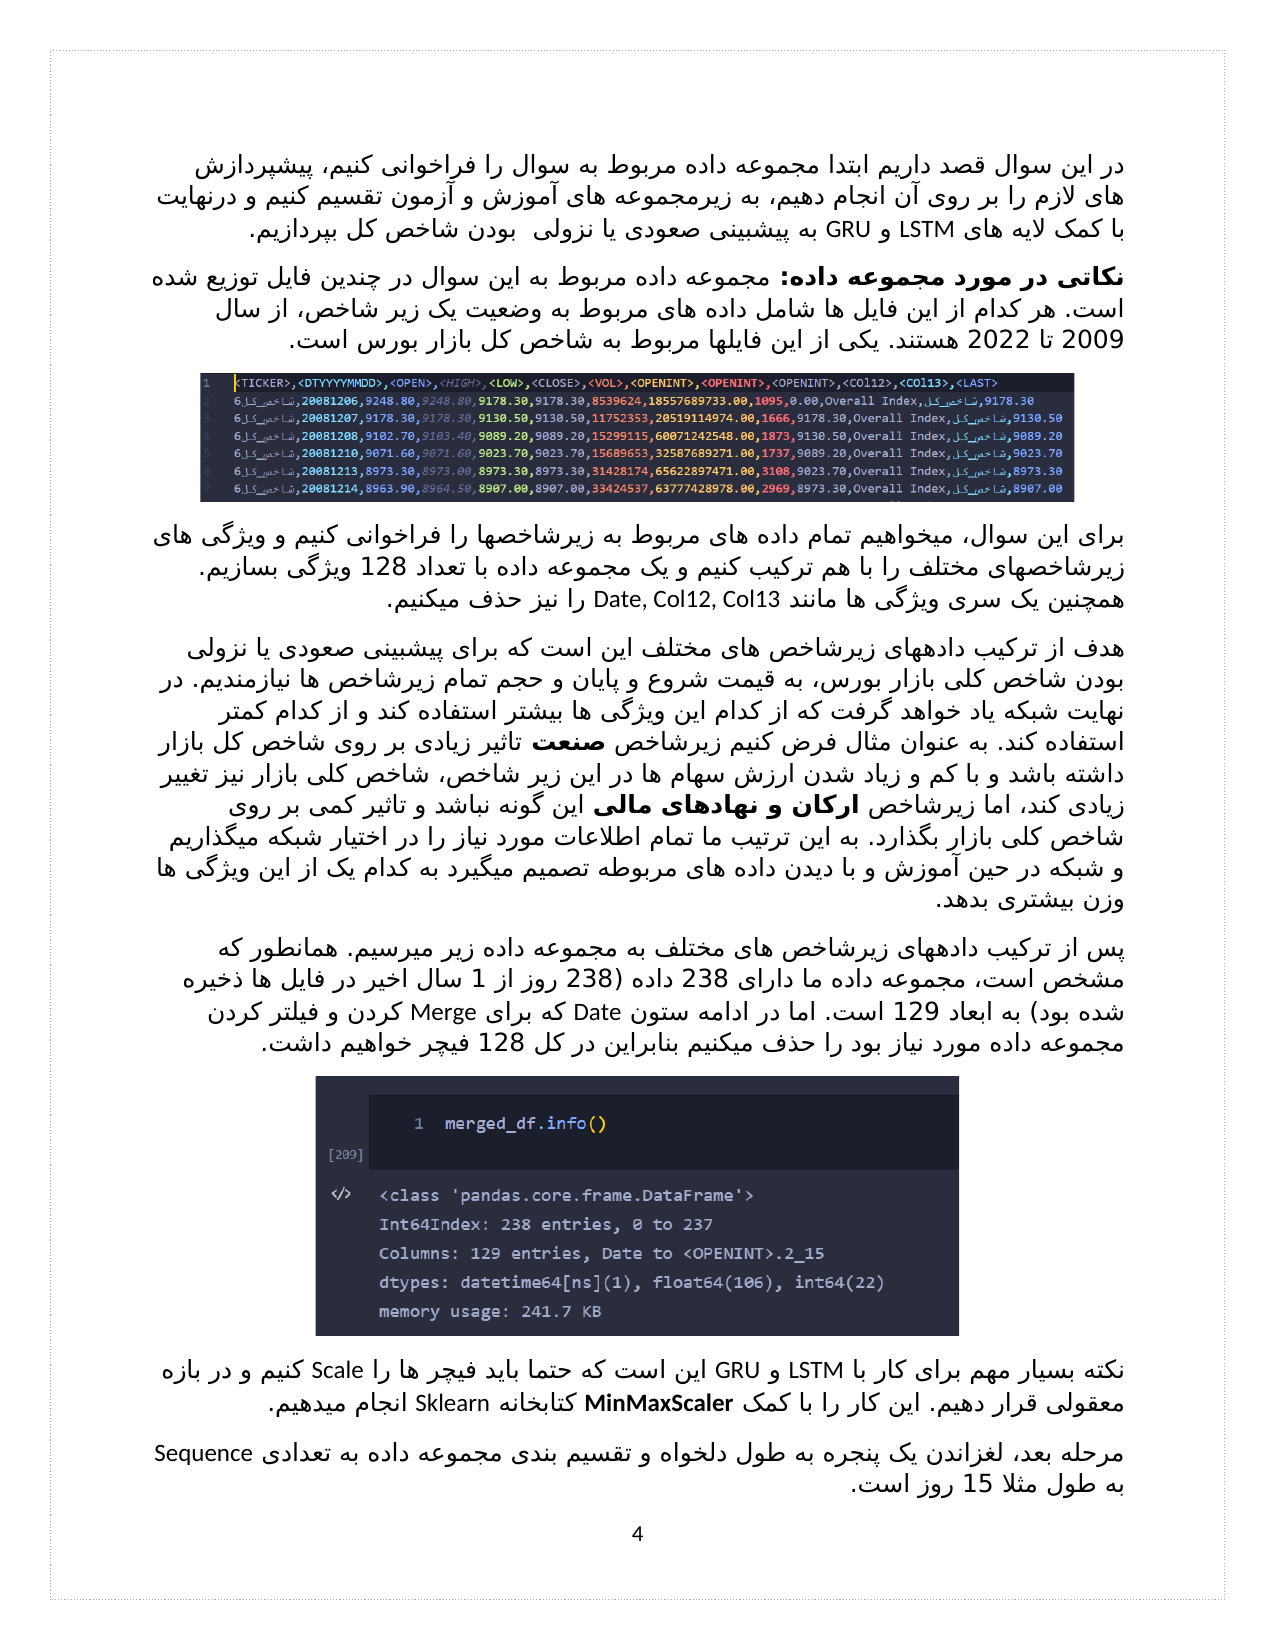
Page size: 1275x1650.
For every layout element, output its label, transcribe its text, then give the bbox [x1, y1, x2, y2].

text مرحله بعد، لغزاندن یک پنجره به طول دلخواه و تقسیم بندی مجموعه داده به تعدادی Sequence به طول مثلا 15 روز است. [150, 1437, 1125, 1499]
text نکاتی در مورد مجموعه داده: مجموعه داده مربوط به این سوال در چندین فایل توزیع شده است. هر کدام از این فایل ها شامل داده های مربوط به وضعیت یک زیر شاخص، از سال 2009 تا 2022 هستند. یکی از این فایلها مربوط به شاخص کل بازار بورس است. [150, 262, 1125, 354]
text هدف از ترکیب دادههای زیرشاخص های مختلف این است که برای پیشبینی صعودی یا نزولی بودن شاخص کلی بازار بورس، به قیمت شروع و پایان و حجم تمام زیرشاخص ها نیازمندیم. در نهایت شبکه یاد خواهد گرفت که از کدام این ویژگی ها بیشتر استفاده کند و از کدام کمتر استفاده کند. به عنوان مثال فرض کنیم زیرشاخص صنعت تاثیر زیادی بر روی شاخص کل بازار داشته باشد و با کم و زیاد شدن ارزش سهام ها در این زیر شاخص، شاخص کلی بازار نیز تغییر زیادی کند، اما زیرشاخص ارکان و نهادهای مالی این گونه نباشد و تاثیر کمی بر روی شاخص کلی بازار بگذارد. به این ترتیب ما تمام اطلاعات مورد نیاز را در اختیار شبکه میگذاریم و شبکه در حین آموزش و با دیدن داده های مربوطه تصمیم میگیرد به کدام یک از این ویژگی ها وزن بیشتری بدهد. [150, 633, 1125, 914]
picture [200, 373, 1075, 502]
text نکته بسیار مهم برای کار با LSTM و GRU این است که حتما باید فیچر ها را Scale کنیم و در بازه معقولی قرار دهیم. این کار را با کمک MinMaxScaler کتابخانه Sklearn انجام میدهیم. [150, 1354, 1125, 1418]
text در این سوال قصد داریم ابتدا مجموعه داده مربوط به سوال را فراخوانی کنیم، پیشپردازش های لازم را بر روی آن انجام دهیم، به زیرمجموعه های آموزش و آزمون تقسیم کنیم و درنهایت با کمک لایه های LSTM و GRU به پیشبینی صعودی یا نزولی بودن شاخص کل بپردازیم. [150, 150, 1125, 243]
text پس از ترکیب دادههای زیرشاخص های مختلف به مجموعه داده زیر میرسیم. همانطور که مشخص است، مجموعه داده ما دارای 238 داده (238 روز از 1 سال اخیر در فایل ها ذخیره شده بود) به ابعاد 129 است. اما در ادامه ستون Date که برای Merge کردن و فیلتر کردن مجموعه داده مورد نیاز بود را حذف میکنیم بنابراین در کل 128 فیچر خواهیم داشت. [150, 933, 1125, 1058]
text برای این سوال، میخواهیم تمام داده های مربوط به زیرشاخصها را فراخوانی کنیم و ویژگی های زیرشاخصهای مختلف را با هم ترکیب کنیم و یک مجموعه داده با تعداد 128 ویژگی بسازیم. همچنین یک سری ویژگی ها مانند Date, Col12, Col13 را نیز حذف میکنیم. [150, 520, 1125, 614]
picture [315, 1076, 960, 1336]
